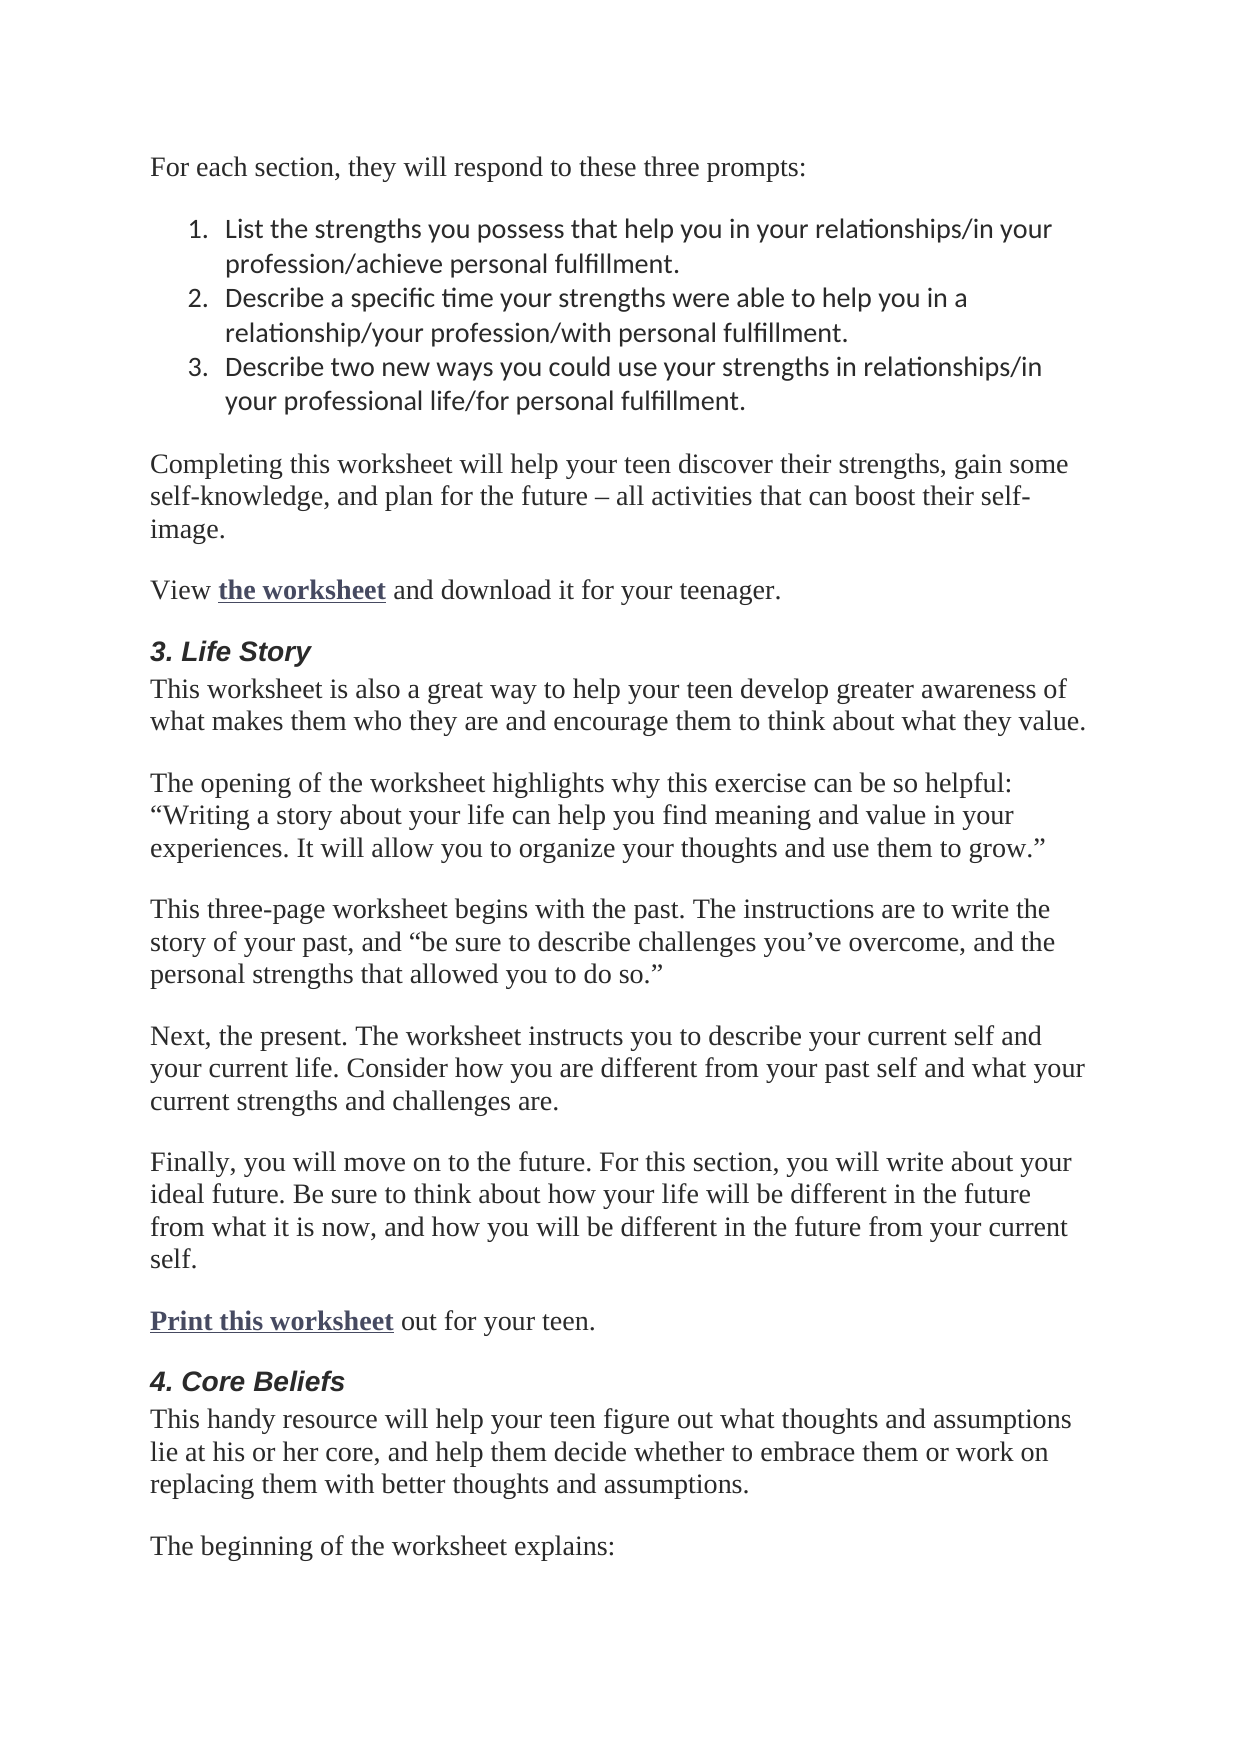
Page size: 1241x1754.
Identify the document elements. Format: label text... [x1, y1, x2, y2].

list List the strengths you possess that help you in your relationships/in your profession/achieve personal fulfillment. [187, 212, 1090, 280]
text Finally, you will move on to the future. For this section, you will write about your ideal future. Be sure to think about how your life will be different in the future from what it is now, and how you will be different in the future from your current self. [150, 1145, 1090, 1275]
text View the worksheet and download it for your teenager. [150, 573, 1090, 606]
text This handy resource will help your teen figure out what thoughts and assumptions lie at his or her core, and help them decide whether to embrace them or work on replacing them with better thoughts and assumptions. [150, 1403, 1090, 1500]
text Print this worksheet out for your teen. [150, 1304, 1090, 1336]
subtitle 3. Life Story [150, 635, 1090, 667]
text For each section, they will respond to these three prompts: [150, 150, 1090, 182]
list Describe two new ways you could use your strengths in relationships/in your professional life/for personal fulfillment. [187, 349, 1090, 418]
text Next, the present. The worksheet instructs you to describe your current self and your current life. Consider how you are different from your past self and what your current strengths and challenges are. [150, 1019, 1090, 1116]
text The opening of the worksheet highlights why this exercise can be so helpful: “Writing a story about your life can help you find meaning and value in your experiences. It will allow you to organize your thoughts and use them to grow.” [150, 766, 1090, 863]
text This three-page worksheet begins with the past. The instructions are to write the story of your past, and “be sure to describe challenges you’ve overcome, and the personal strengths that allowed you to do so.” [150, 892, 1090, 989]
text Completing this worksheet will help your teen discover their strengths, gain some self-knowledge, and plan for the future – all activities that can boost their self-image. [150, 447, 1090, 544]
text The beginning of the worksheet explains: [150, 1529, 1090, 1561]
list Describe a specific time your strengths were able to help you in a relationship/your profession/with personal fulfillment. [187, 280, 1090, 349]
subtitle 4. Core Beliefs [150, 1365, 1090, 1398]
text This worksheet is also a great way to help your teen develop greater awareness of what makes them who they are and encourage them to think about what they value. [150, 672, 1090, 737]
